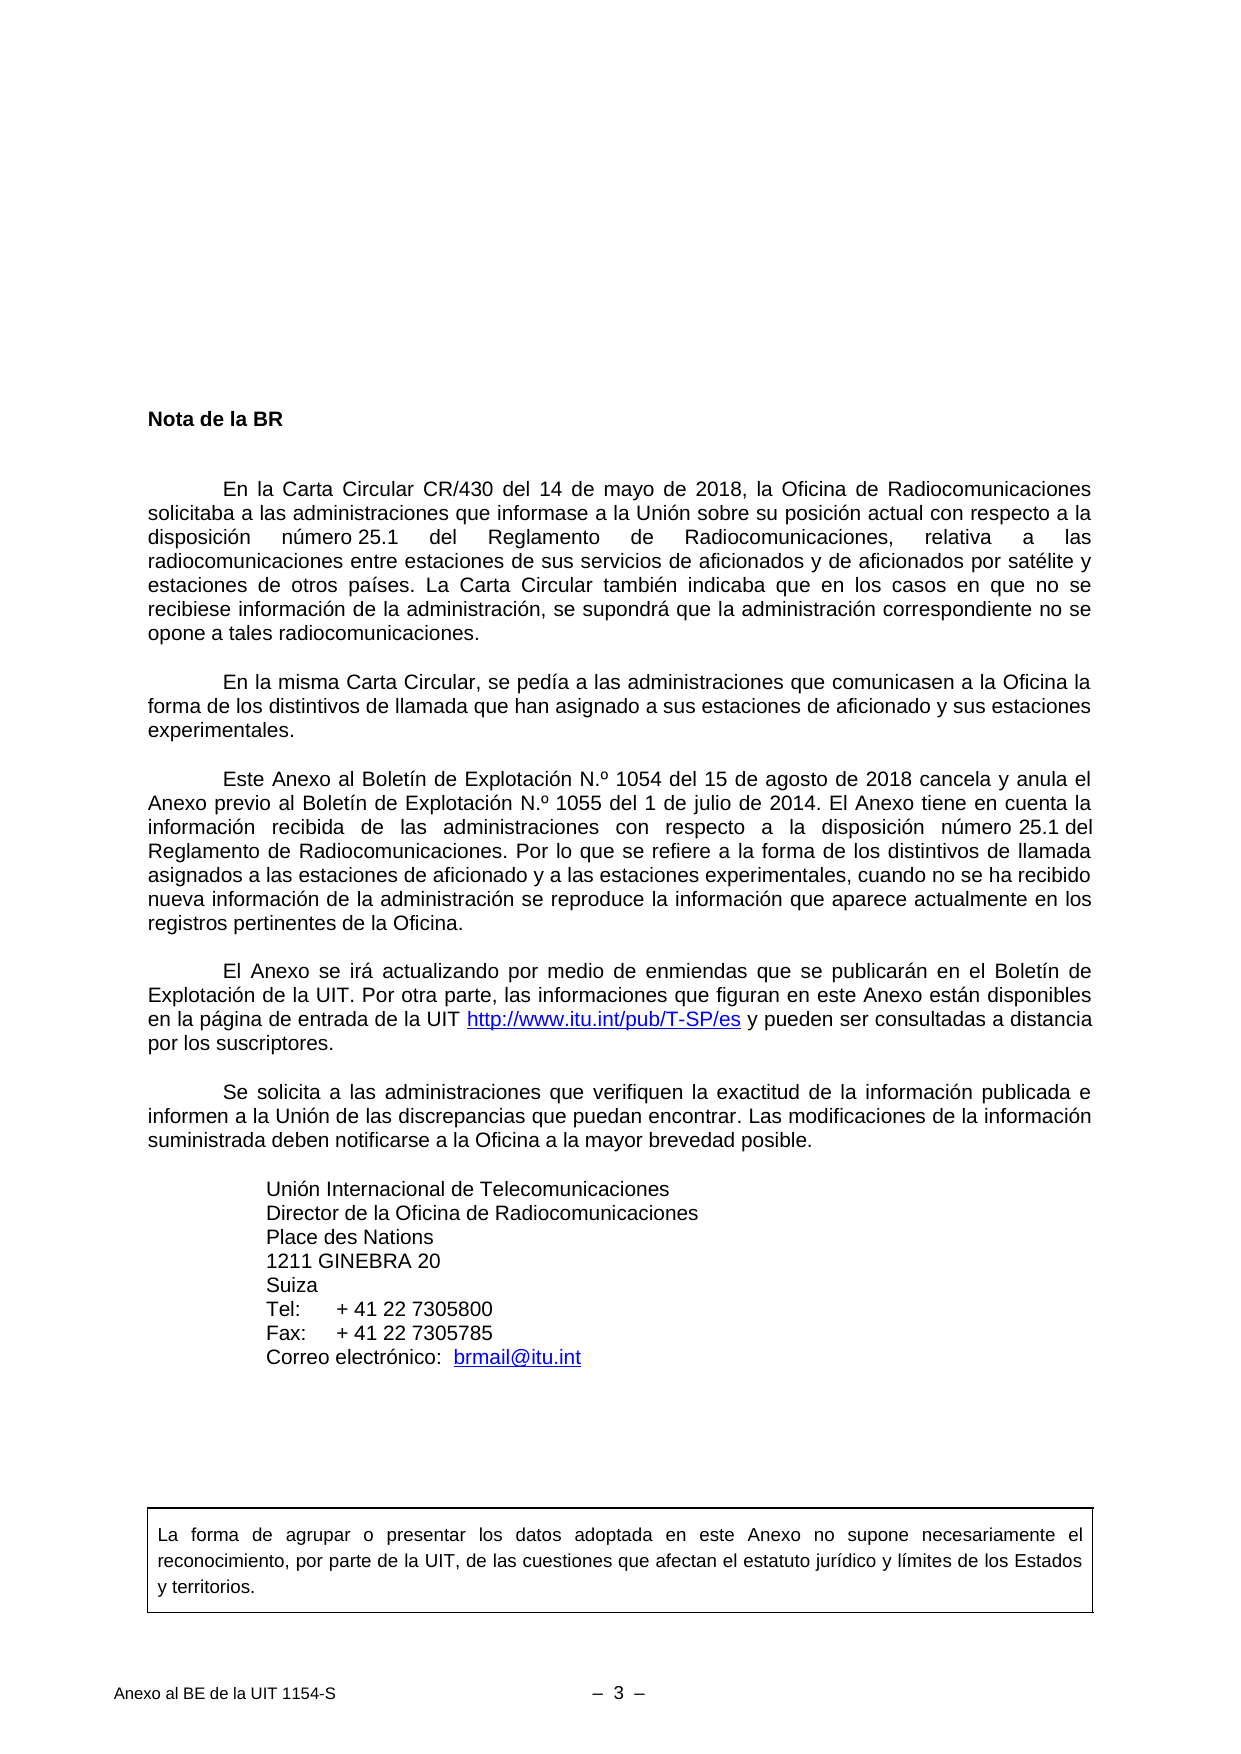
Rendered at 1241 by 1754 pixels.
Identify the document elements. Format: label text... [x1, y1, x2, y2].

table_cell En la Carta Circular CR/430 del 14 de mayo de 2018, la Oficina de Radiocomunicaciones solicitaba a las administraciones que informase a la Unión sobre su posición actual con respecto a la disposición número 25.1 del Reglamento de Radiocomunicaciones, relativa a las radiocomunicaciones entre estaciones de sus servicios de aficionados y de aficionados por satélite y estaciones de otros países. La Carta Circular también indicaba que en los casos en que no se recibiese información de la administración, se supondrá que la administración correspondiente no se opone a tales radiocomunicaciones. En la misma Carta Circular, se pedía a las administraciones que comunicasen a la Oficina la forma de los distintivos de llamada que han asignado a sus estaciones de aficionado y sus estaciones experimentales. Este Anexo al Boletín de Explotación N.º 1054 del 15 de agosto de 2018 cancela y anula el Anexo previo al Boletín de Explotación N.º 1055 del 1 de julio de 2014. El Anexo tiene en cuenta la información recibida de las administraciones con respecto a la disposición número 25.1 del Reglamento de Radiocomunicaciones. Por lo que se refiere a la forma de los distintivos de llamada asignados a las estaciones de aficionado y a las estaciones experimentales, cuando no se ha recibido nueva información de la administración se reproduce la información que aparece actualmente en los registros pertinentes de la Oficina. El Anexo se irá actualizando por medio de enmiendas que se publicarán en el Boletín de Explotación de la UIT. Por otra parte, las informaciones que figuran en este Anexo están disponibles en la página de entrada de la UIT http://www.itu.int/pub/T-SP/es y pueden ser consultadas a distancia por los suscriptores. Se solicita a las administraciones que verifiquen la exactitud de la información publicada e informen a la Unión de las discrepancias que puedan encontrar. Las modificaciones de la información suministrada deben notificarse a la Oficina a la mayor brevedad posible. Unión Internacional de Telecomunicaciones Director de la Oficina de Radiocomunicaciones Place des Nations 1211 GINEBRA 20 Suiza Tel: + 41 22 7305800 Fax: + 41 22 7305785 Correo electrónico: brmail@itu.int [148, 452, 1093, 1481]
table_header La forma de agrupar o presentar los datos adoptada en este Anexo no supone necesariamente el reconocimiento, por parte de la UIT, de las cuestiones que afectan el estatuto jurídico y límites de los Estados y territorios. [148, 1509, 1092, 1612]
table_header Nota de la BR [148, 157, 1093, 452]
